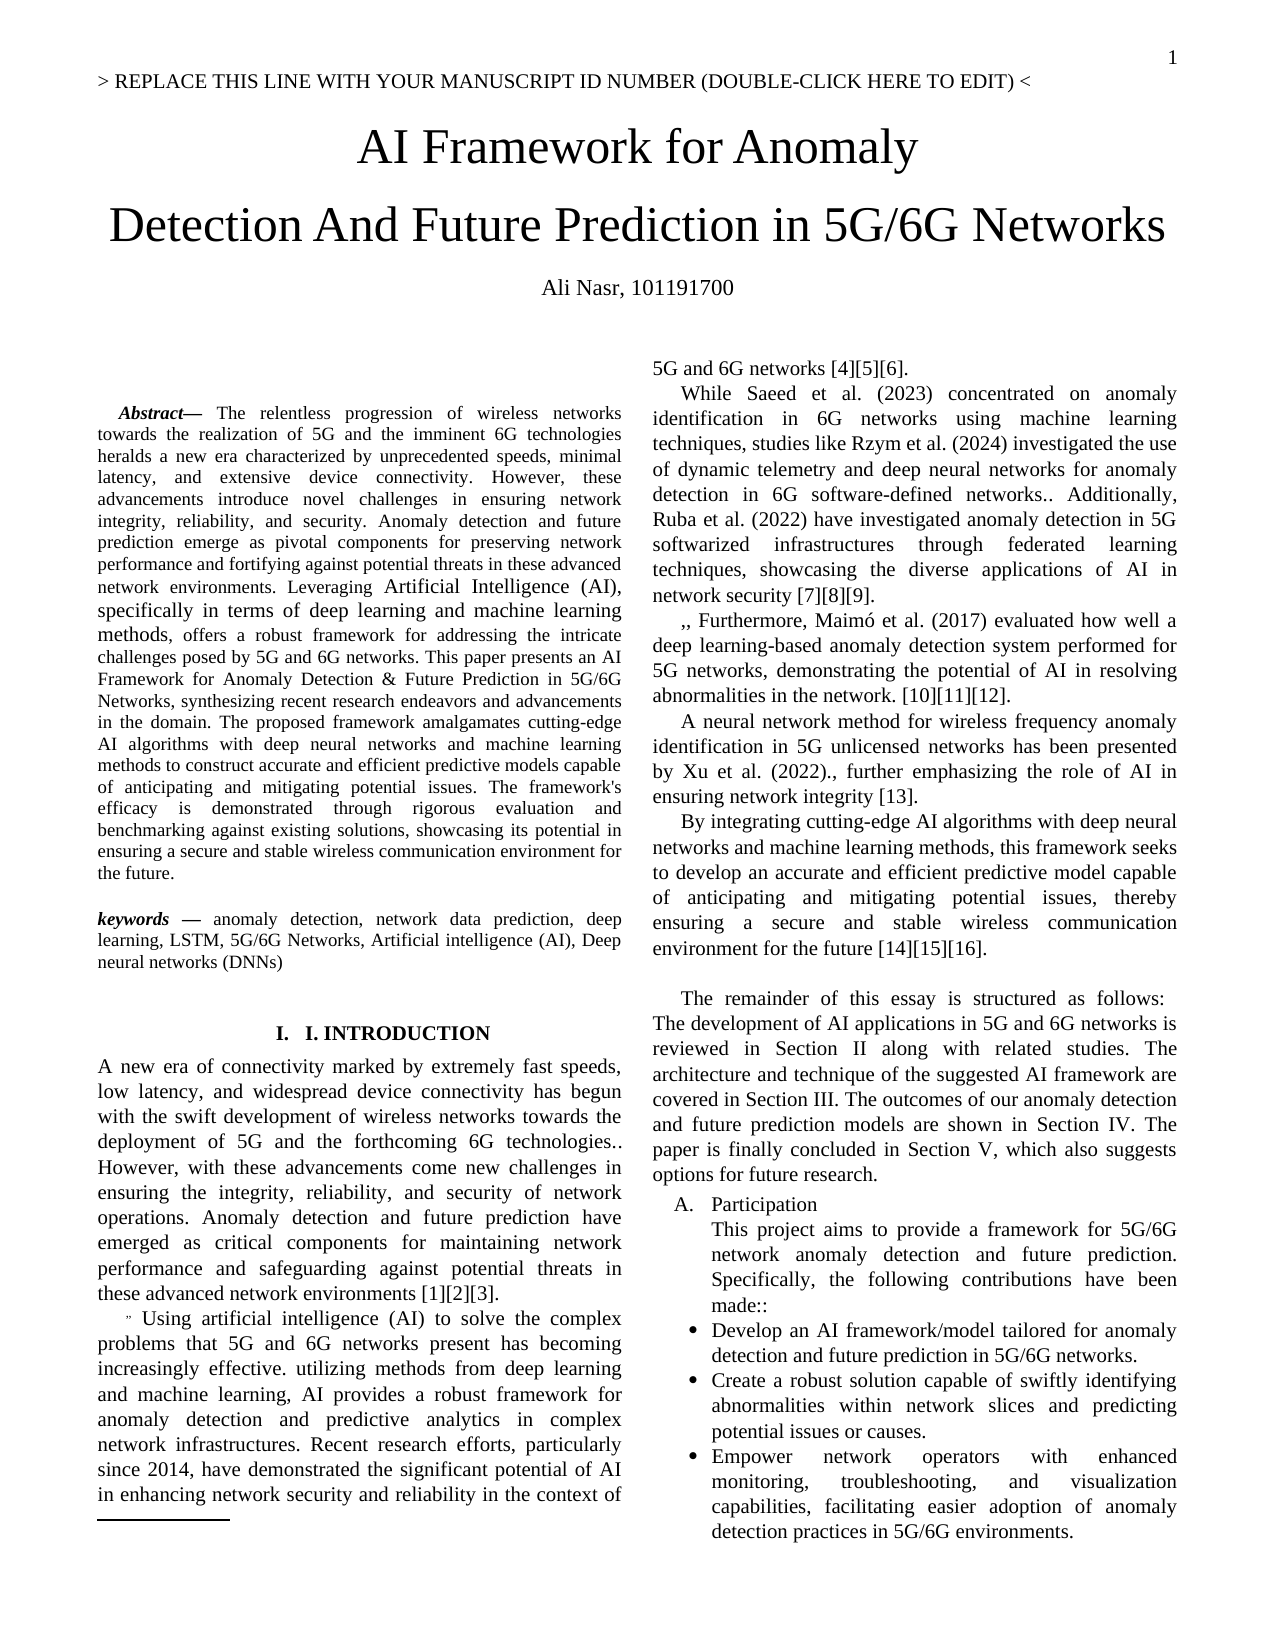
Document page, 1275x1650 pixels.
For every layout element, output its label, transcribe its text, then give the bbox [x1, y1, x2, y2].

text A new era of connectivity marked by extremely fast speeds, low latency, and widespread device connectivity has begun with the swift development of wireless networks towards the deployment of 5G and the forthcoming 6G technologies.. However, with these advancements come new challenges in ensuring the integrity, reliability, and security of network operations. Anomaly detection and future prediction have emerged as critical components for maintaining network performance and safeguarding against potential threats in these advanced network environments [1][2][3]. [97, 1054, 622, 1305]
list This project aims to provide a framework for 5G/6G network anomaly detection and future prediction. Specifically, the following contributions have been made:: [711, 1217, 1177, 1317]
list Create a robust solution capable of swiftly identifying abnormalities within network slices and predicting potential issues or causes. [689, 1368, 1177, 1443]
text Ali Nasr, 101191700 [97, 274, 1177, 301]
title AI Framework for Anomaly [150, 117, 1125, 175]
text ,, Using artificial intelligence (AI) to solve the complex problems that 5G and 6G networks present has becoming increasingly effective. utilizing methods from deep learning and machine learning, AI provides a robust framework for anomaly detection and predictive analytics in complex network infrastructures. Recent research efforts, particularly since 2014, have demonstrated the significant potential of AI in enhancing network security and reliability in the context of 5G and 6G networks [4][5][6]. [97, 1306, 622, 1506]
text Abstract— The relentless progression of wireless networks towards the realization of 5G and the imminent 6G technologies heralds a new era characterized by unprecedented speeds, minimal latency, and extensive device connectivity. However, these advancements introduce novel challenges in ensuring network integrity, reliability, and security. Anomaly detection and future prediction emerge as pivotal components for preserving network performance and fortifying against potential threats in these advanced network environments. Leveraging Artificial Intelligence (AI), specifically in terms of deep learning and machine learning methods, offers a robust framework for addressing the intricate challenges posed by 5G and 6G networks. This paper presents an AI Framework for Anomaly Detection & Future Prediction in 5G/6G Networks, synthesizing recent research endeavors and advancements in the domain. The proposed framework amalgamates cutting-edge AI algorithms with deep neural networks and machine learning methods to construct accurate and efficient predictive models capable of anticipating and mitigating potential issues. The framework's efficacy is demonstrated through rigorous evaluation and benchmarking against existing solutions, showcasing its potential in ensuring a secure and stable wireless communication environment for the future. [97, 402, 622, 883]
subtitle I. INTRODUCTION [157, 1021, 622, 1045]
text A neural network method for wireless frequency anomaly identification in 5G unlicensed networks has been presented by Xu et al. (2022)., further emphasizing the role of AI in ensuring network integrity [13]. [652, 708, 1177, 808]
text The remainder of this essay is structured as follows: The development of AI applications in 5G and 6G networks is reviewed in Section II along with related studies. The architecture and technique of the suggested AI framework are covered in Section III. The outcomes of our anomaly detection and future prediction models are shown in Section IV. The paper is finally concluded in Section V, which also suggests options for future research. [652, 986, 1177, 1186]
text ,, Furthermore, Maimó et al. (2017) evaluated how well a deep learning-based anomaly detection system performed for 5G networks, demonstrating the potential of AI in resolving abnormalities in the network. [10][11][12]. [652, 608, 1177, 707]
list Participation [673, 1192, 1177, 1216]
text While Saeed et al. (2023) concentrated on anomaly identification in 6G networks using machine learning techniques, studies like Rzym et al. (2024) investigated the use of dynamic telemetry and deep neural networks for anomaly detection in 6G software-defined networks.. Additionally, Ruba et al. (2022) have investigated anomaly detection in 5G softwarized infrastructures through federated learning techniques, showcasing the diverse applications of AI in network security [7][8][9]. [652, 381, 1177, 607]
title Detection And Future Prediction in 5G/6G Networks [97, 117, 1177, 252]
text By integrating cutting-edge AI algorithms with deep neural networks and machine learning methods, this framework seeks to develop an accurate and efficient predictive model capable of anticipating and mitigating potential issues, thereby ensuring a secure and stable wireless communication environment for the future [14][15][16]. [652, 809, 1177, 959]
list Develop an AI framework/model tailored for anomaly detection and future prediction in 5G/6G networks. [689, 1318, 1177, 1367]
list Empower network operators with enhanced monitoring, troubleshooting, and visualization capabilities, facilitating easier adoption of anomaly detection practices in 5G/6G environments. [689, 1444, 1177, 1543]
text keywords — anomaly detection, network data prediction, deep learning, LSTM, 5G/6G Networks, Artificial intelligence (AI), Deep neural networks (DNNs) [97, 908, 622, 972]
